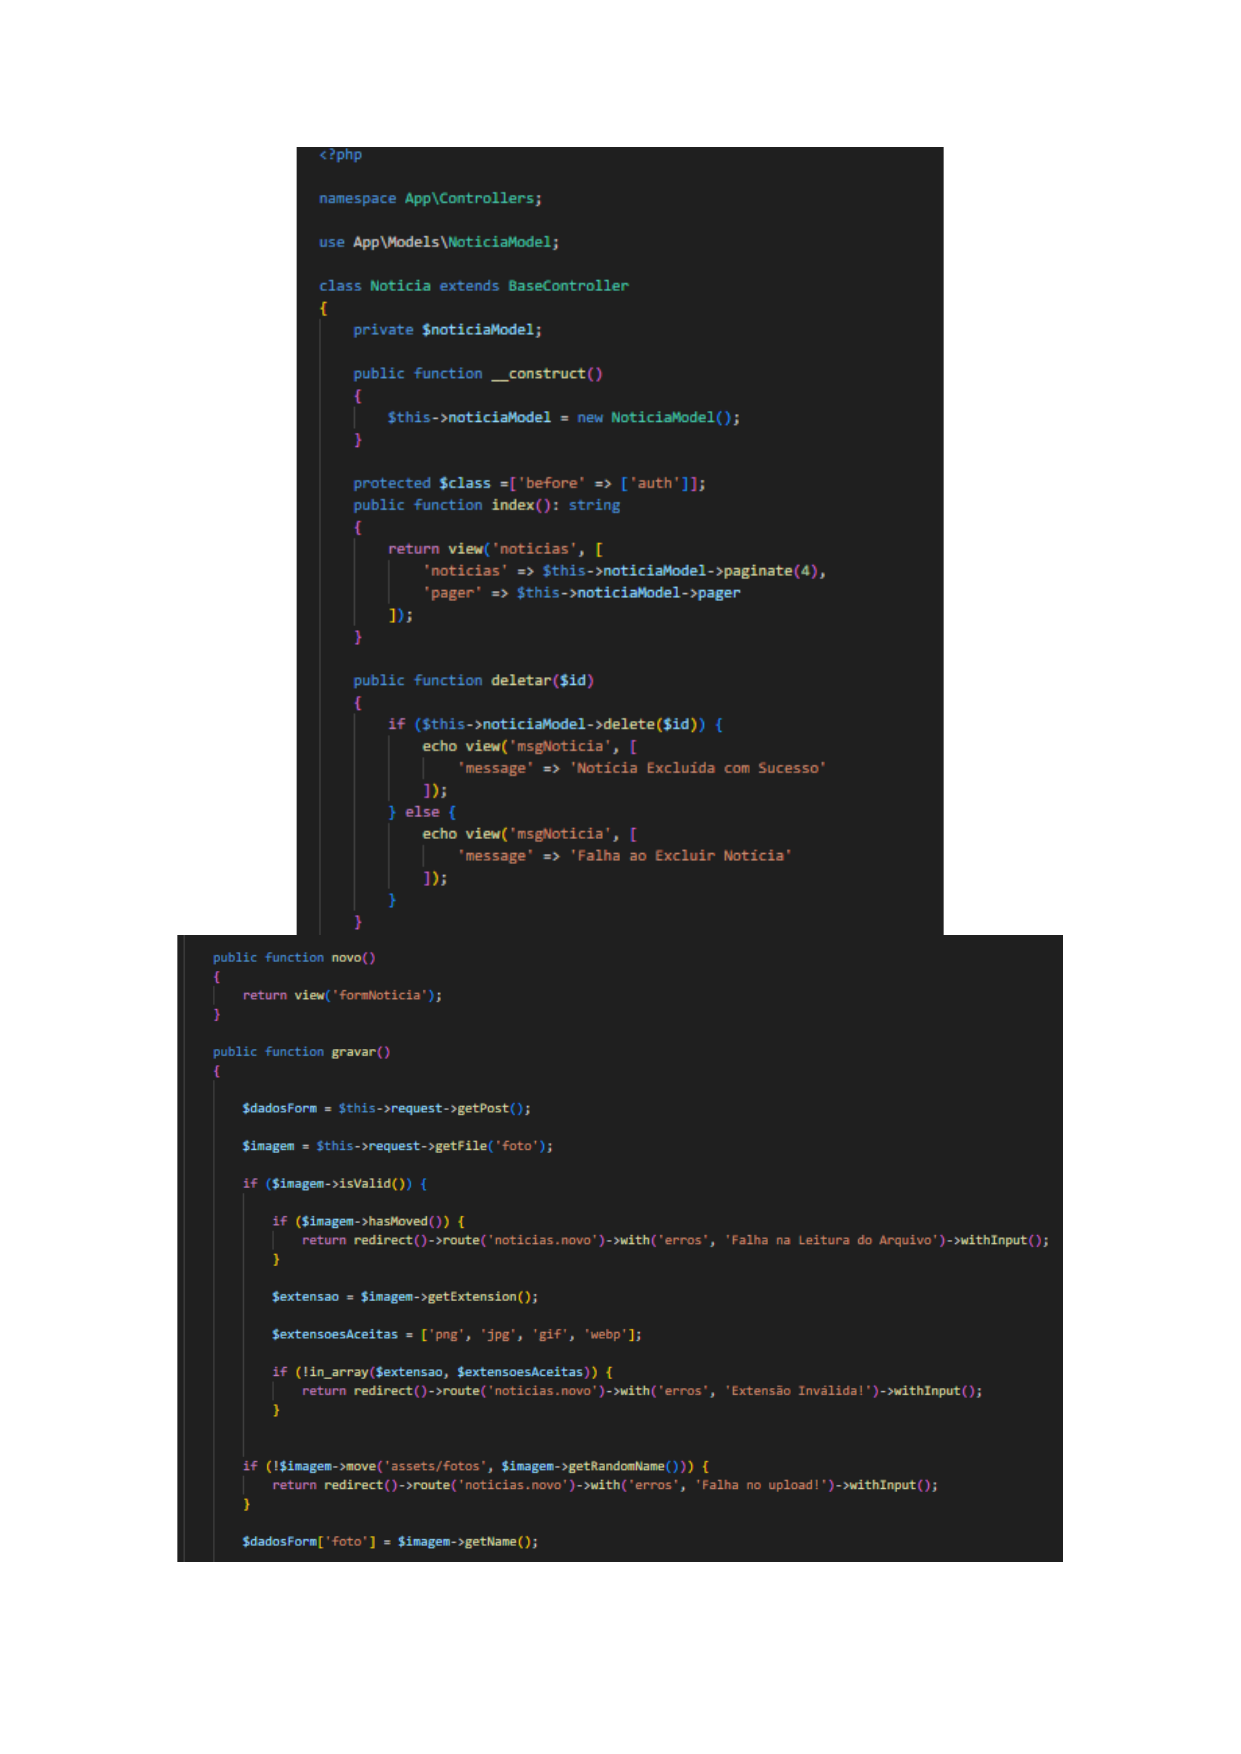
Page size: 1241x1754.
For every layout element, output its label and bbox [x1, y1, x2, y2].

picture [177, 147, 1063, 1562]
